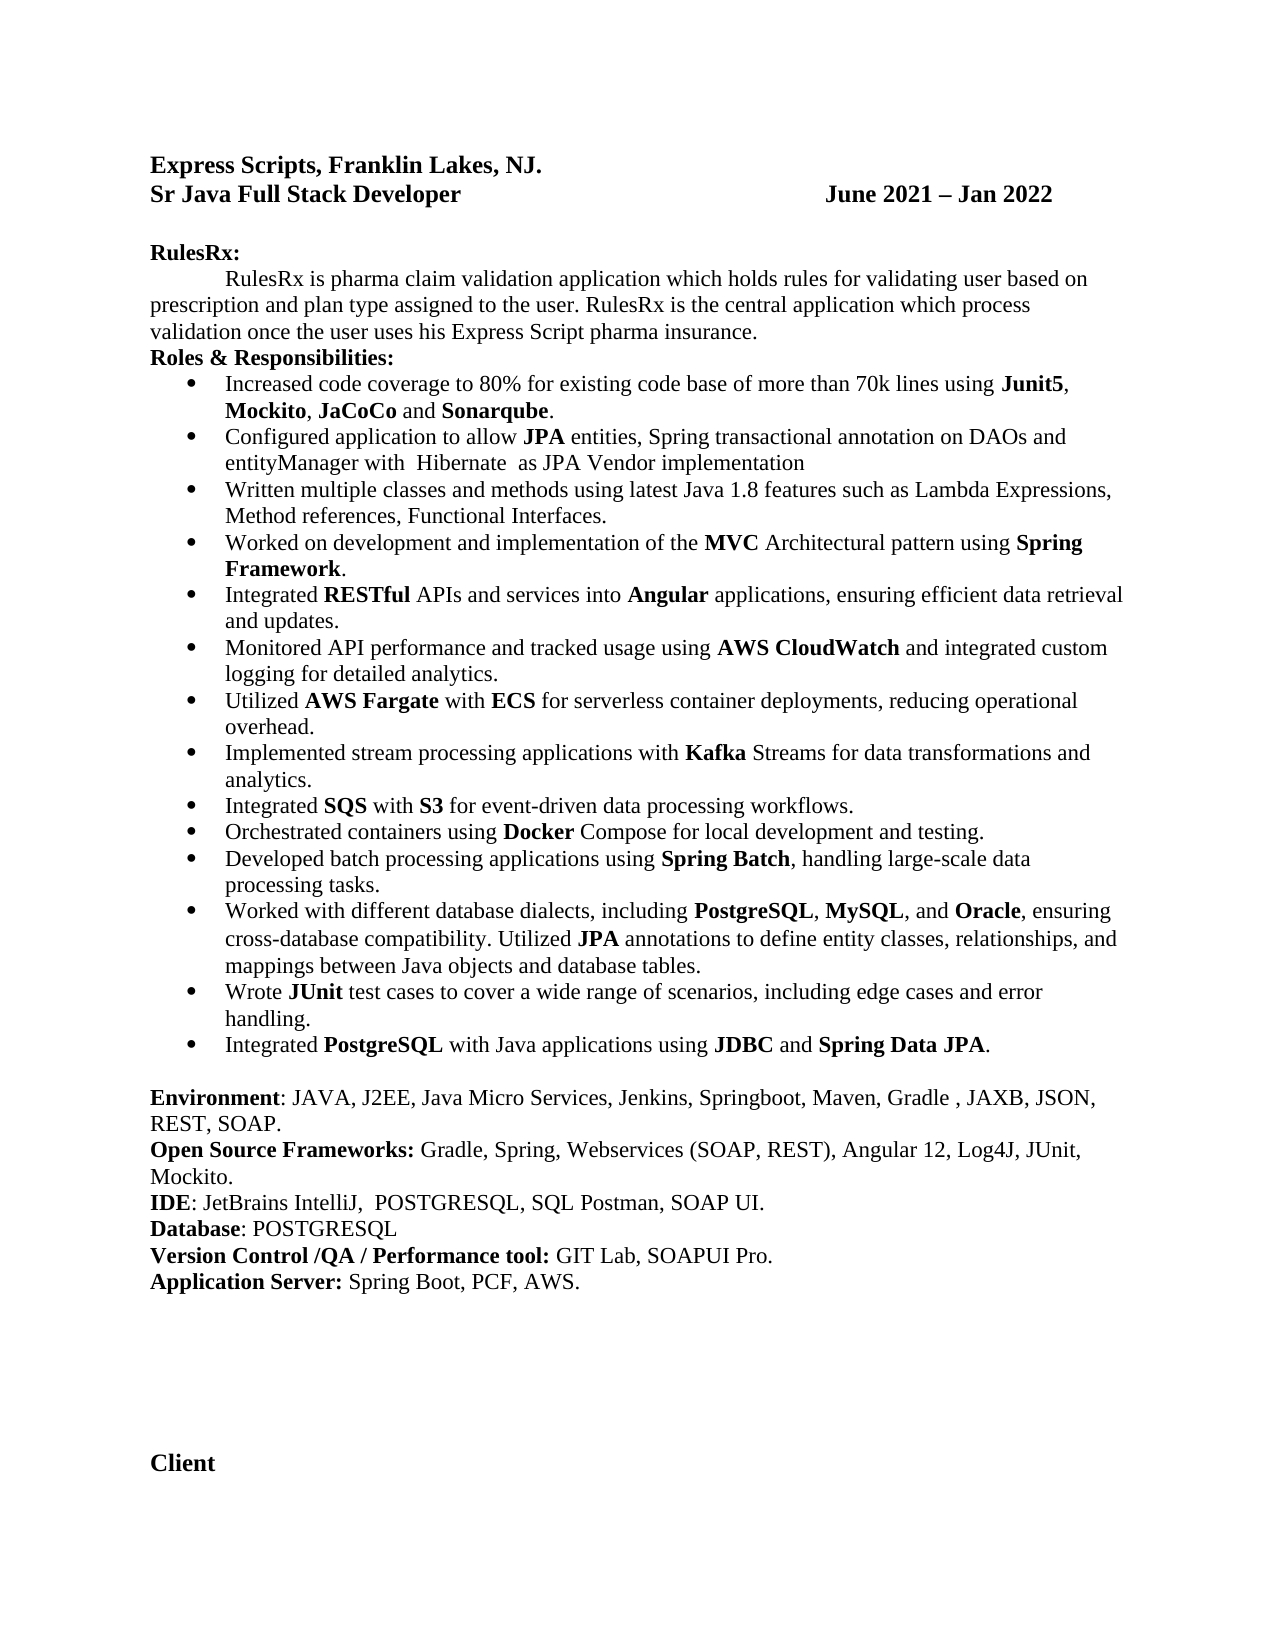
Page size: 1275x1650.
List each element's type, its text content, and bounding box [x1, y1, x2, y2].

text Roles & Responsibilities: [150, 344, 1125, 370]
list Utilized AWS Fargate with ECS for serverless container deployments, reducing operational overhead. [187, 687, 1125, 739]
list Configured application to allow JPA entities, Spring transactional annotation on DAOs and entityManager with Hibernate as JPA Vendor implementation [187, 423, 1125, 476]
list Written multiple classes and methods using latest Java 1.8 features such as Lambda Expressions, Method references, Functional Interfaces. [187, 476, 1125, 528]
text IDE: JetBrains IntelliJ, POSTGRESQL, SQL Postman, SOAP UI. [150, 1189, 1125, 1215]
text Version Control /QA / Performance tool: GIT Lab, SOAPUI Pro. [150, 1242, 1125, 1268]
list Wrote JUnit test cases to cover a wide range of scenarios, including edge cases and error handling. [187, 978, 1125, 1031]
list Developed batch processing applications using Spring Batch, handling large-scale data processing tasks. [187, 845, 1125, 897]
list Implemented stream processing applications with Kafka Streams for data transformations and analytics. [187, 739, 1125, 792]
text Client [150, 1448, 1125, 1477]
list Orchestrated containers using Docker Compose for local development and testing. [187, 818, 1125, 845]
text Database: POSTGRESQL [150, 1215, 1125, 1242]
list Integrated SQS with S3 for event-driven data processing workflows. [187, 792, 1125, 818]
list Monitored API performance and tracked usage using AWS CloudWatch and integrated custom logging for detailed analytics. [187, 634, 1125, 687]
text RulesRx is pharma claim validation application which holds rules for validating user based on prescription and plan type assigned to the user. RulesRx is the central application which process validation once the user uses his Express Script pharma insurance. [150, 265, 1125, 344]
list Integrated PostgreSQL with Java applications using JDBC and Spring Data JPA. [187, 1031, 1125, 1057]
list Worked with different database dialects, including PostgreSQL, MySQL, and Oracle, ensuring cross-database compatibility. Utilized JPA annotations to define entity classes, relationships, and mappings between Java objects and database tables. [187, 897, 1125, 978]
list Integrated RESTful APIs and services into Angular applications, ensuring efficient data retrieval and updates. [187, 581, 1125, 634]
text Sr Java Full Stack Developer June 2021 – Jan 2022 [150, 179, 1125, 207]
text Environment: JAVA, J2EE, Java Micro Services, Jenkins, Springboot, Maven, Gradle , JAXB, JSON, REST, SOAP. [150, 1084, 1125, 1136]
list Increased code coverage to 80% for existing code base of more than 70k lines using Junit5, Mockito, JaCoCo and Sonarqube. [187, 370, 1125, 423]
text Application Server: Spring Boot, PCF, AWS. [150, 1268, 1125, 1294]
text Express Scripts, Franklin Lakes, NJ. [150, 150, 1125, 179]
list Worked on development and implementation of the MVC Architectural pattern using Spring Framework. [187, 528, 1125, 581]
text RulesRx: [150, 239, 1125, 265]
text Open Source Frameworks: Gradle, Spring, Webservices (SOAP, REST), Angular 12, Log4J, JUnit, Mockito. [150, 1136, 1125, 1189]
